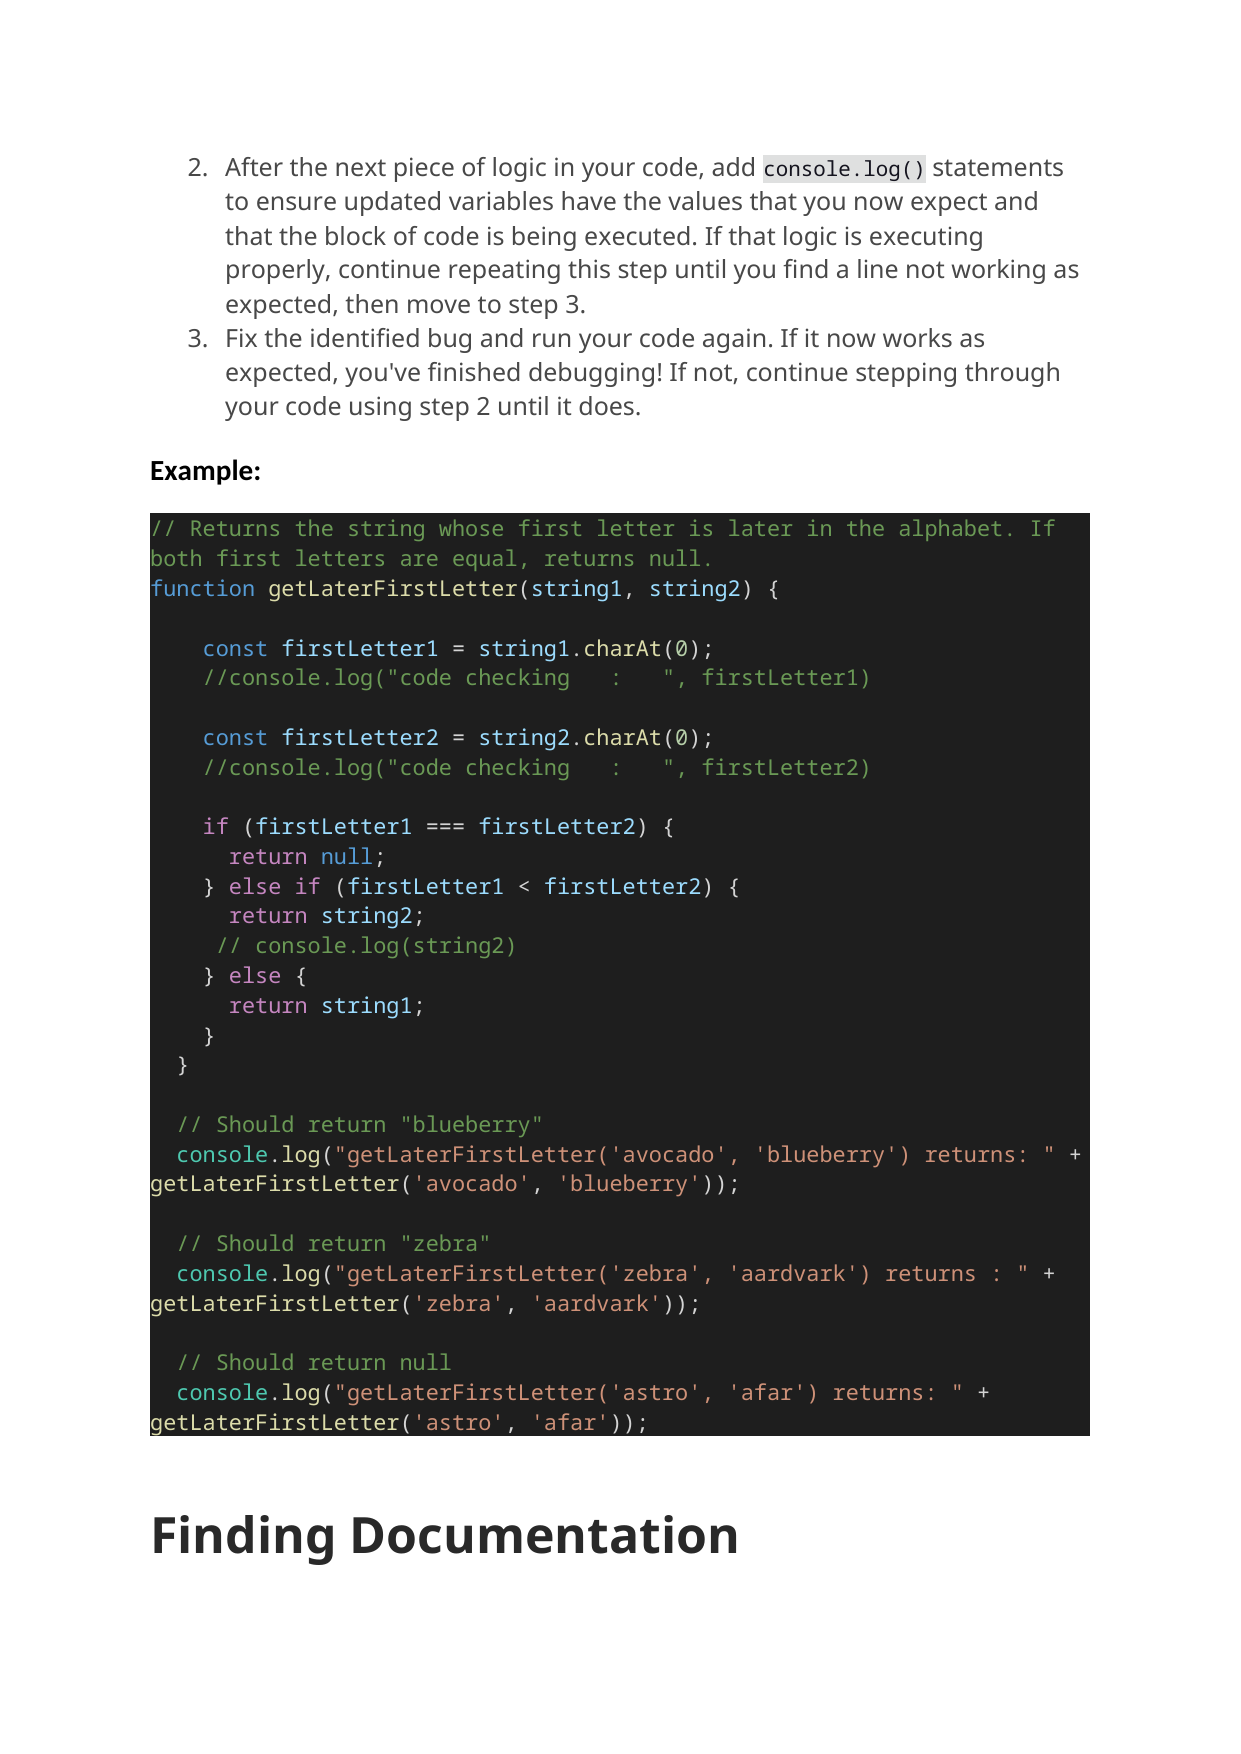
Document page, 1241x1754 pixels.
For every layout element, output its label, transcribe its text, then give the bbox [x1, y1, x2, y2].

subtitle Finding Documentation [150, 1501, 1090, 1569]
text } else { [150, 960, 1090, 990]
text console.log("getLaterFirstLetter('zebra', 'aardvark') returns : " + getLaterFirstLetter('zebra', 'aardvark')); [150, 1258, 1090, 1317]
text // Should return "zebra" [150, 1228, 1090, 1258]
text // Returns the string whose first letter is later in the alphabet. If both first letters are equal, returns null. [150, 513, 1090, 573]
text function getLaterFirstLetter(string1, string2) { [150, 573, 1090, 603]
text } [150, 1019, 1090, 1049]
text // Should return null [150, 1347, 1090, 1377]
text // console.log(string2) [150, 930, 1090, 960]
text } [150, 1049, 1090, 1079]
text console.log("getLaterFirstLetter('avocado', 'blueberry') returns: " + getLaterFirstLetter('avocado', 'blueberry')); [150, 1139, 1090, 1198]
text return string2; [150, 900, 1090, 930]
list After the next piece of logic in your code, add console.log() statements to ensure updated variables have the values that you now expect and that the block of code is being executed. If that logic is executing properly, continue repeating this step until you find a line not working as expected, then move to step 3. [187, 150, 1090, 320]
list Fix the identified bug and run your code again. If it now works as expected, you've finished debugging! If not, continue stepping through your code using step 2 until it does. [187, 320, 1090, 422]
text const firstLetter1 = string1.charAt(0); [150, 632, 1090, 662]
text return null; [150, 841, 1090, 871]
text if (firstLetter1 === firstLetter2) { [150, 811, 1090, 841]
text const firstLetter2 = string2.charAt(0); [150, 722, 1090, 752]
text // Should return "blueberry" [150, 1109, 1090, 1139]
text //console.log("code checking : ", firstLetter1) [150, 662, 1090, 692]
text //console.log("code checking : ", firstLetter2) [150, 752, 1090, 781]
text Example: [150, 452, 1090, 487]
text console.log("getLaterFirstLetter('astro', 'afar') returns: " + getLaterFirstLetter('astro', 'afar')); [150, 1377, 1090, 1436]
text } else if (firstLetter1 < firstLetter2) { [150, 871, 1090, 900]
text return string1; [150, 990, 1090, 1019]
